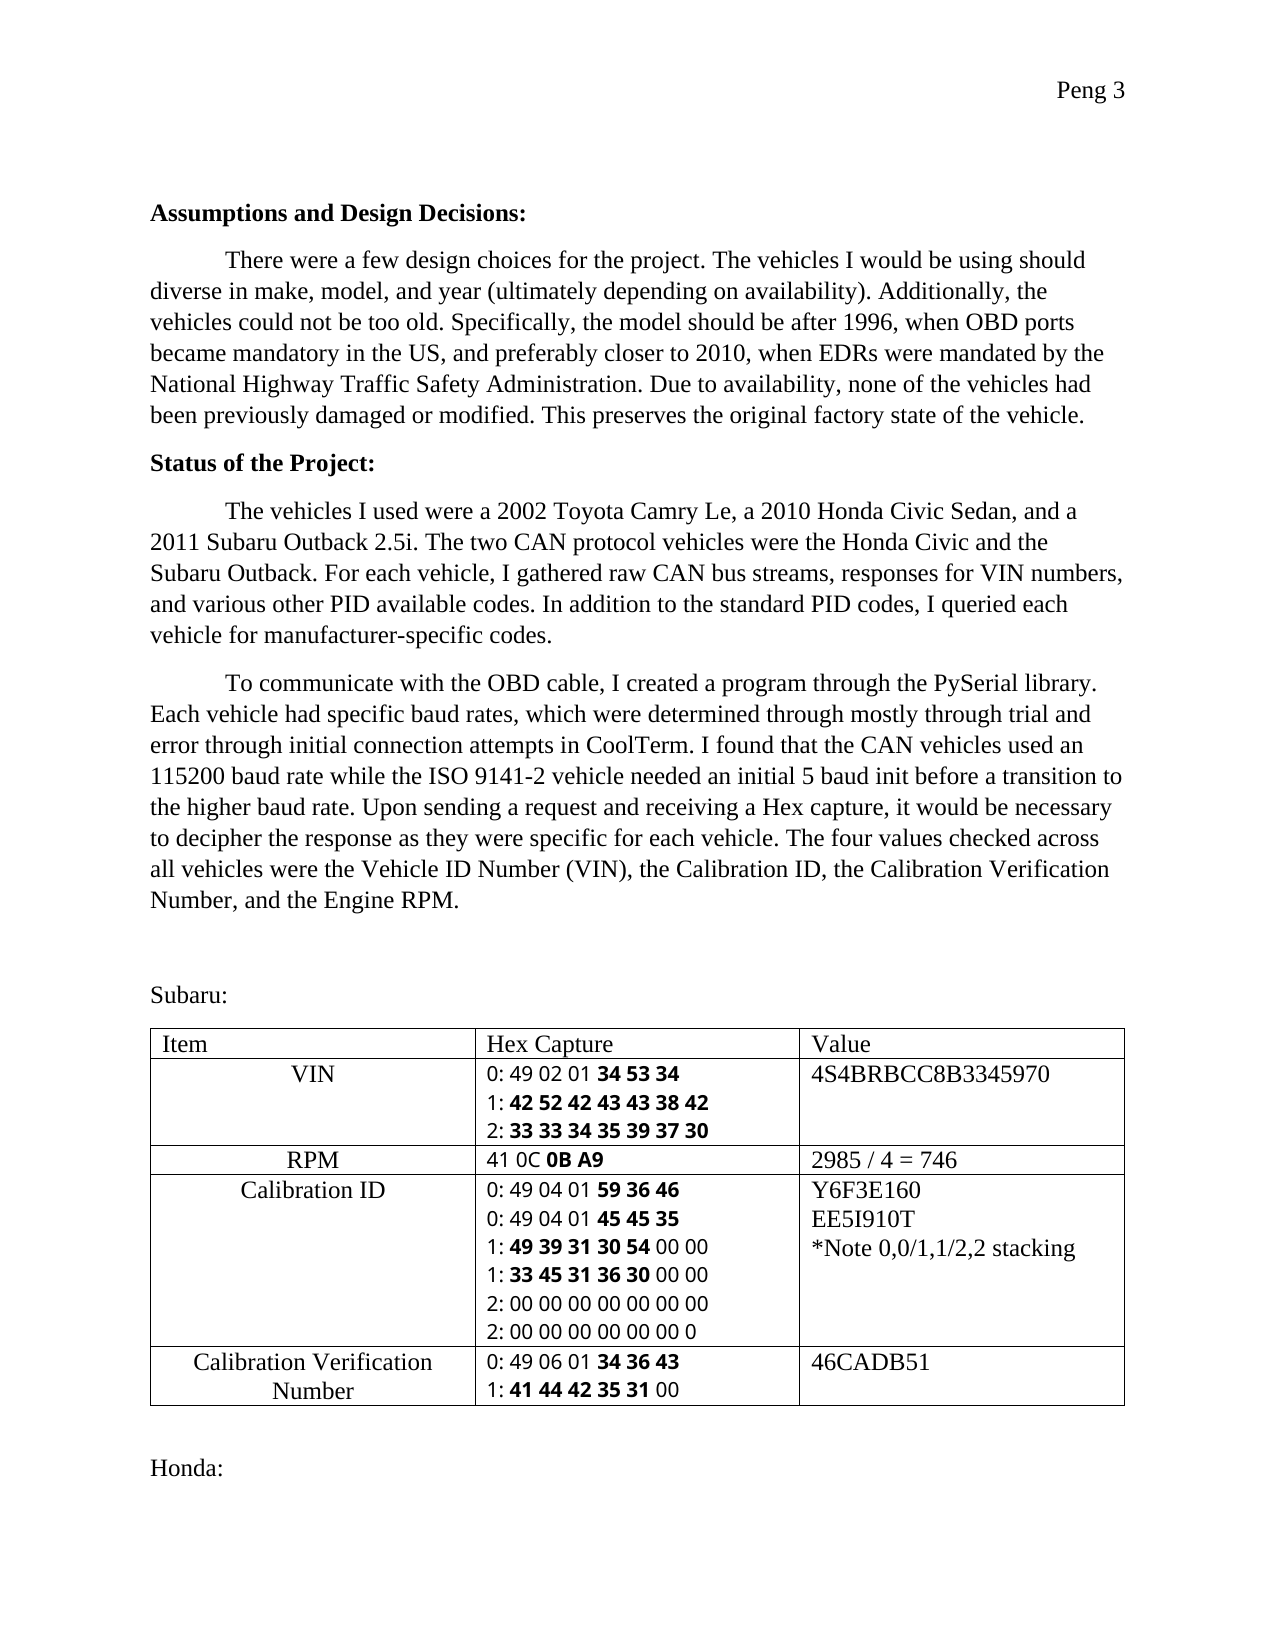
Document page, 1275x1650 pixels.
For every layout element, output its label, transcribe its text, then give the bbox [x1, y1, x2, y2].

text Assumptions and Design Decisions: [150, 198, 1125, 226]
text The vehicles I used were a 2002 Toyota Camry Le, a 2010 Honda Civic Sedan, and a 2011 Subaru Outback 2.5i. The two CAN protocol vehicles were the Honda Civic and the Subaru Outback. For each vehicle, I gathered raw CAN bus streams, responses for VIN numbers, and various other PID available codes. In addition to the standard PID codes, I queried each vehicle for manufacturer-specific codes. [150, 496, 1125, 649]
table_cell Calibration ID [151, 1175, 475, 1346]
table_cell 4S4BRBCC8B3345970 [800, 1059, 1124, 1144]
text Status of the Project: [150, 448, 1125, 477]
table_header Value [800, 1029, 1124, 1058]
text Subaru: [150, 981, 1125, 1009]
text Honda: [150, 1453, 1125, 1482]
table_cell 2985 / 4 = 746 [800, 1146, 1124, 1174]
table_header Hex Capture [476, 1029, 799, 1058]
table_cell 41 0C 0B A9 [476, 1146, 799, 1174]
table_cell Calibration Verification Number [151, 1347, 475, 1404]
table_cell Y6F3E160 EE5I910T *Note 0,0/1,1/2,2 stacking [800, 1175, 1124, 1346]
text To communicate with the OBD cable, I created a program through the PySerial library. Each vehicle had specific baud rates, which were determined through mostly through trial and error through initial connection attempts in CoolTerm. I found that the CAN vehicles used an 115200 baud rate while the ISO 9141-2 vehicle needed an initial 5 baud init before a transition to the higher baud rate. Upon sending a request and receiving a Hex capture, it would be necessary to decipher the response as they were specific for each vehicle. The four values checked across all vehicles were the Vehicle ID Number (VIN), the Calibration ID, the Calibration Verification Number, and the Engine RPM. [150, 668, 1125, 914]
table_cell RPM [151, 1146, 475, 1174]
table_cell VIN [151, 1059, 475, 1144]
table_header Item [151, 1029, 475, 1058]
table_cell 0: 49 02 01 34 53 34 1: 42 52 42 43 43 38 42 2: 33 33 34 35 39 37 30 [476, 1059, 799, 1144]
table_cell 0: 49 06 01 34 36 43 1: 41 44 42 35 31 00 [476, 1347, 799, 1404]
table_cell 46CADB51 [800, 1347, 1124, 1404]
text There were a few design choices for the project. The vehicles I would be using should diverse in make, model, and year (ultimately depending on availability). Additionally, the vehicles could not be too old. Specifically, the model should be after 1996, when OBD ports became mandatory in the US, and preferably closer to 2010, when EDRs were mandated by the National Highway Traffic Safety Administration. Due to availability, none of the vehicles had been previously damaged or modified. This preserves the original factory state of the vehicle. [150, 245, 1125, 429]
table_cell 0: 49 04 01 59 36 46 0: 49 04 01 45 45 35 1: 49 39 31 30 54 00 00 1: 33 45 31 36 30 00 00 2: 00 00 00 00 00 00 00 2: 00 00 00 00 00 00 0 [476, 1175, 799, 1346]
